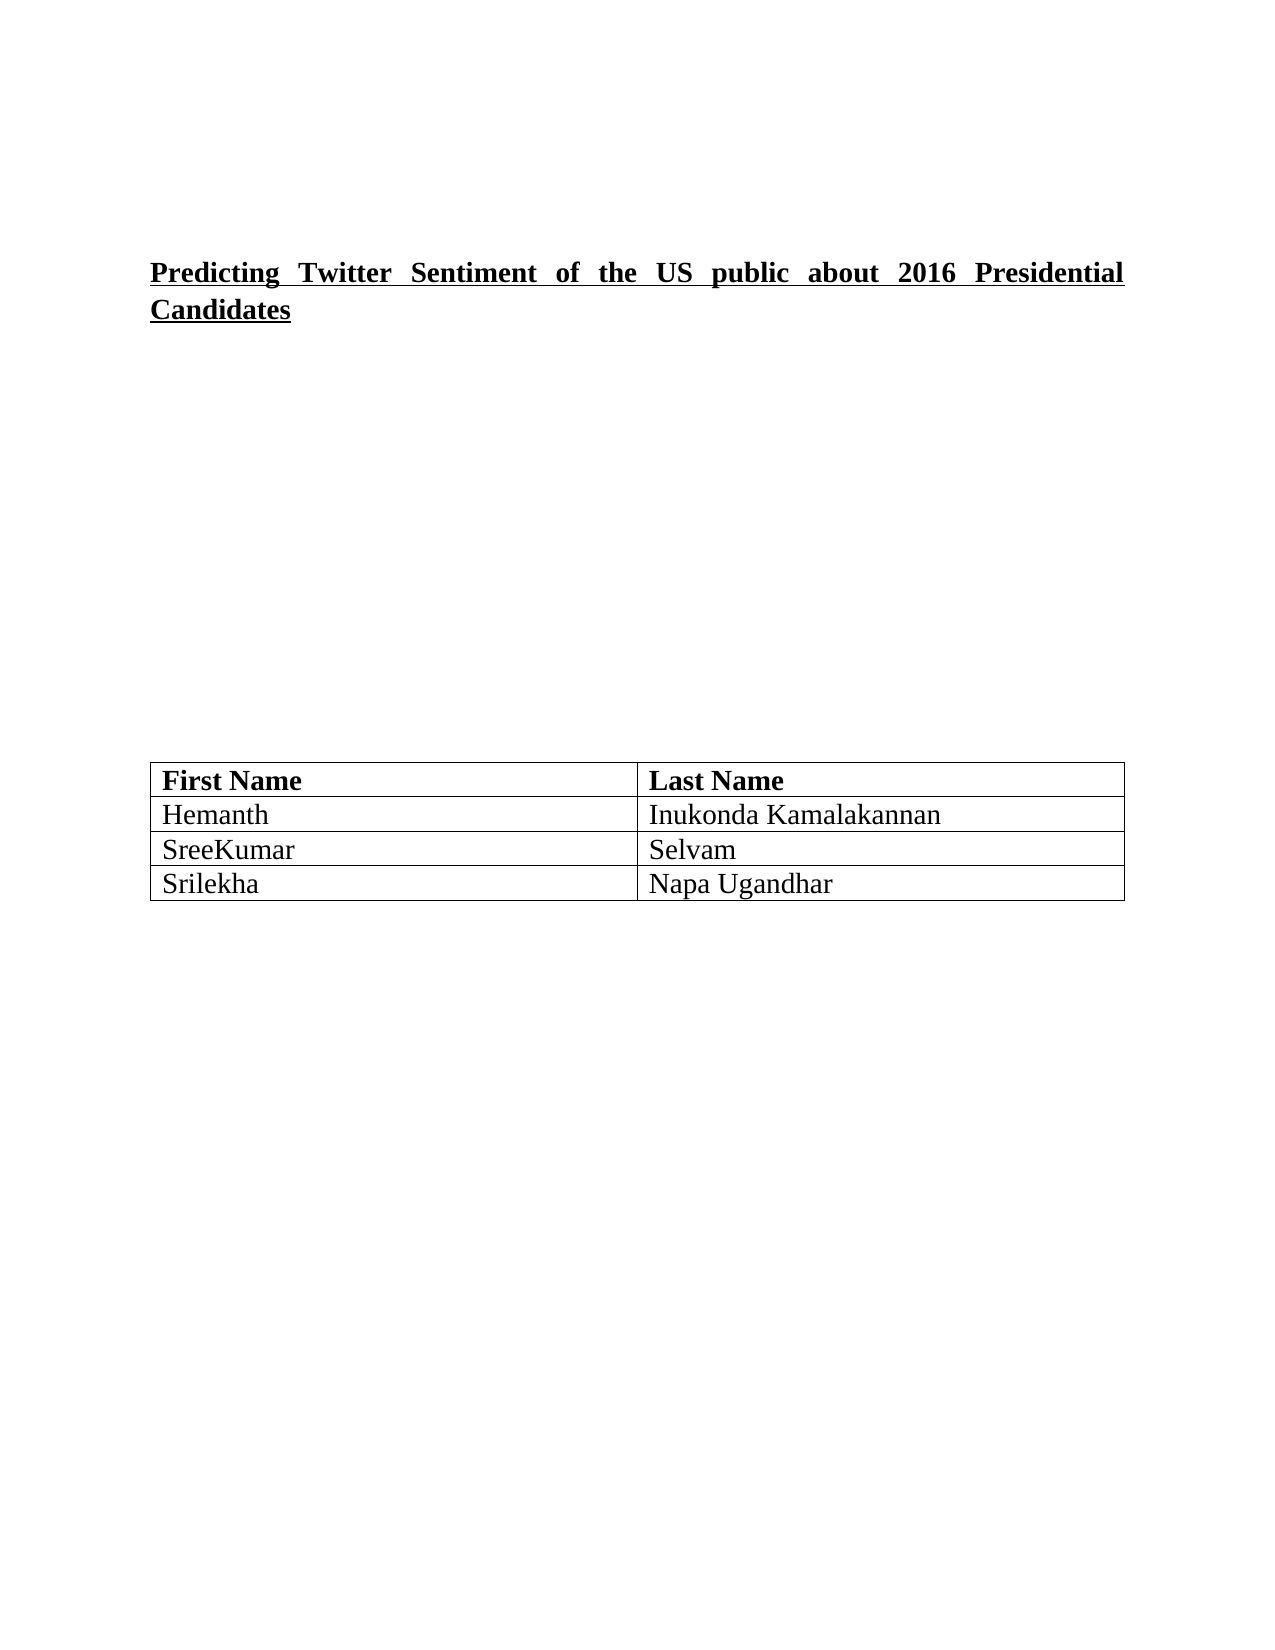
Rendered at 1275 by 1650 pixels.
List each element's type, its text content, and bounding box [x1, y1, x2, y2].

table_cell Hemanth [151, 797, 637, 831]
table_header First Name [151, 763, 637, 796]
table_cell Selvam [638, 832, 1124, 865]
table_cell Srilekha [151, 866, 637, 900]
table_cell Napa Ugandhar [638, 866, 1124, 900]
text Predicting Twitter Sentiment of the US public about 2016 Presidential Candidates [150, 286, 1125, 325]
table_cell Inukonda Kamalakannan [638, 797, 1124, 831]
table_cell SreeKumar [151, 832, 637, 865]
table_header Last Name [638, 763, 1124, 796]
text Predicting Twitter Sentiment of the US public about 2016 Presidential Candidates [150, 256, 1125, 285]
